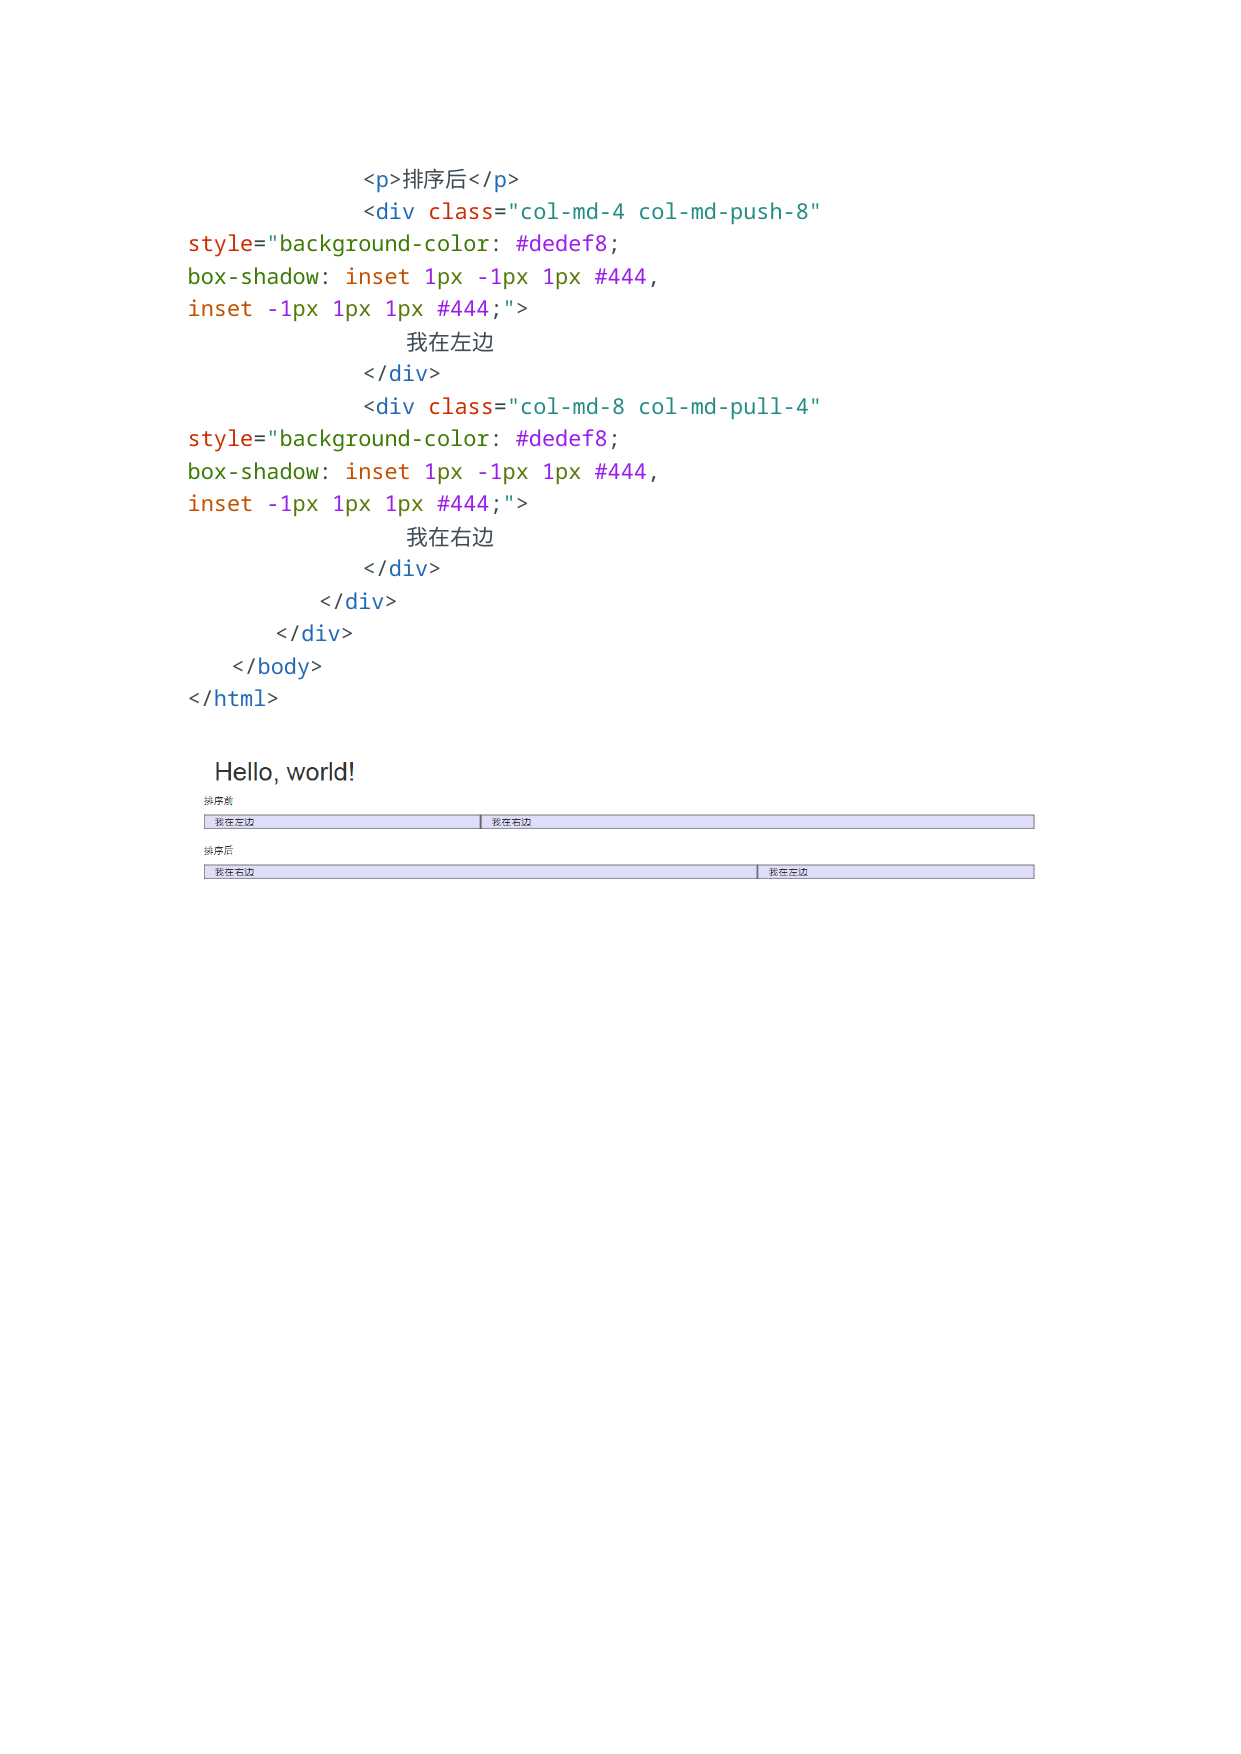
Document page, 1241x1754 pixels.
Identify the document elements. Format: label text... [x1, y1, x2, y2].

text <p>排序后</p> [187, 162, 1053, 194]
text inset -1px 1px 1px #444;"> [187, 292, 1053, 324]
text </div> [187, 617, 1053, 649]
text </div> [187, 552, 1053, 584]
text 我在右边 [187, 519, 1053, 552]
text <div class="col-md-8 col-md-pull-4" style="background-color: #dedef8; [187, 389, 1053, 454]
text 我在左边 [187, 324, 1053, 357]
text </div> [187, 357, 1053, 389]
text inset -1px 1px 1px #444;"> [187, 487, 1053, 519]
picture [187, 747, 1052, 903]
text </body> [187, 649, 1053, 682]
text box-shadow: inset 1px -1px 1px #444, [187, 259, 1053, 292]
text box-shadow: inset 1px -1px 1px #444, [187, 454, 1053, 487]
text <div class="col-md-4 col-md-push-8" style="background-color: #dedef8; [187, 194, 1053, 259]
text </html> [187, 682, 1053, 714]
text </div> [187, 584, 1053, 617]
